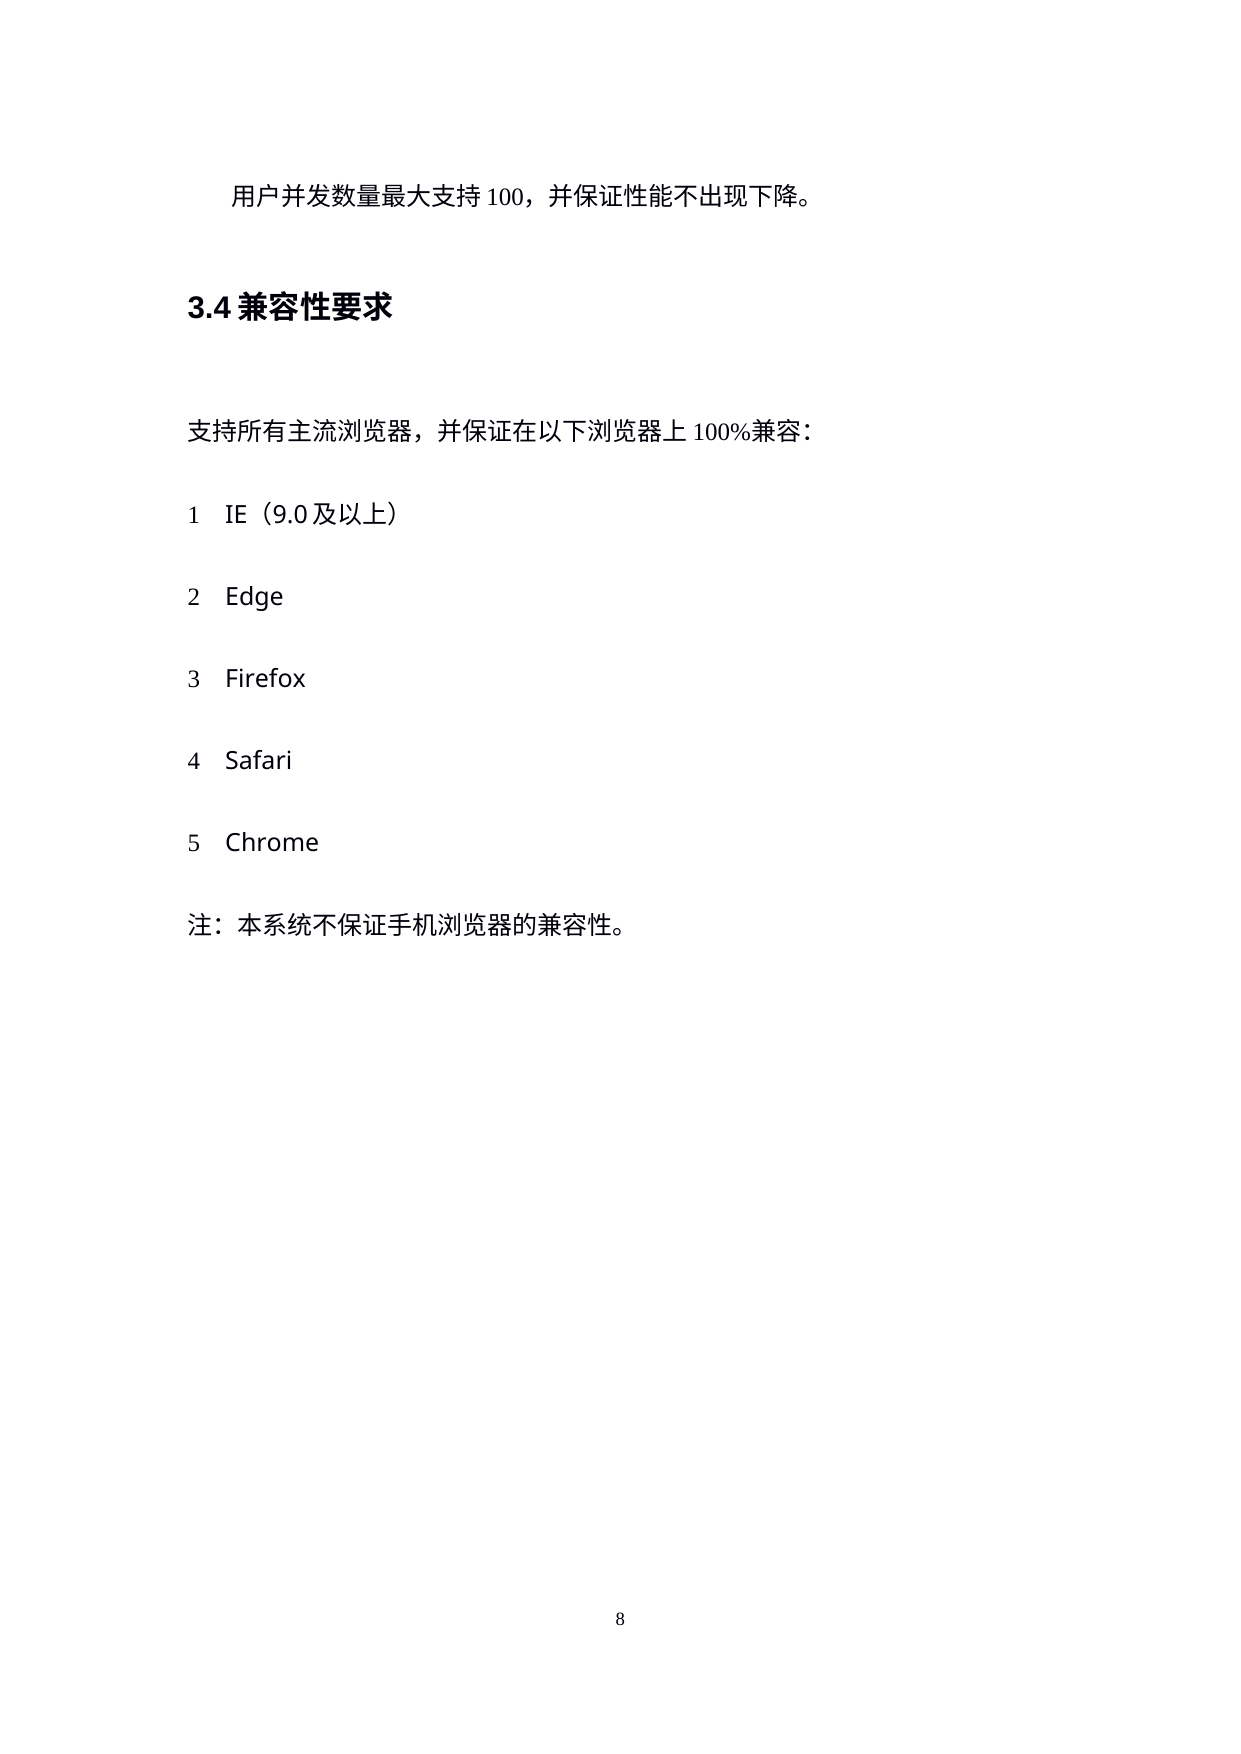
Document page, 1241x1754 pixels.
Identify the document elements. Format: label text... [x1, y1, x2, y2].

list Safari [187, 727, 1053, 792]
text 支持所有主流浏览器，并保证在以下浏览器上100%兼容： [187, 397, 1053, 462]
list Chrome [187, 809, 1053, 874]
list Edge [187, 563, 1053, 628]
text 注：本系统不保证手机浏览器的兼容性。 [187, 891, 1053, 956]
subtitle 3.4兼容性要求 [187, 272, 1053, 337]
text 用户并发数量最大支持100，并保证性能不出现下降。 [187, 162, 1053, 227]
list IE（9.0及以上） [187, 480, 1053, 545]
list Firefox [187, 645, 1053, 710]
